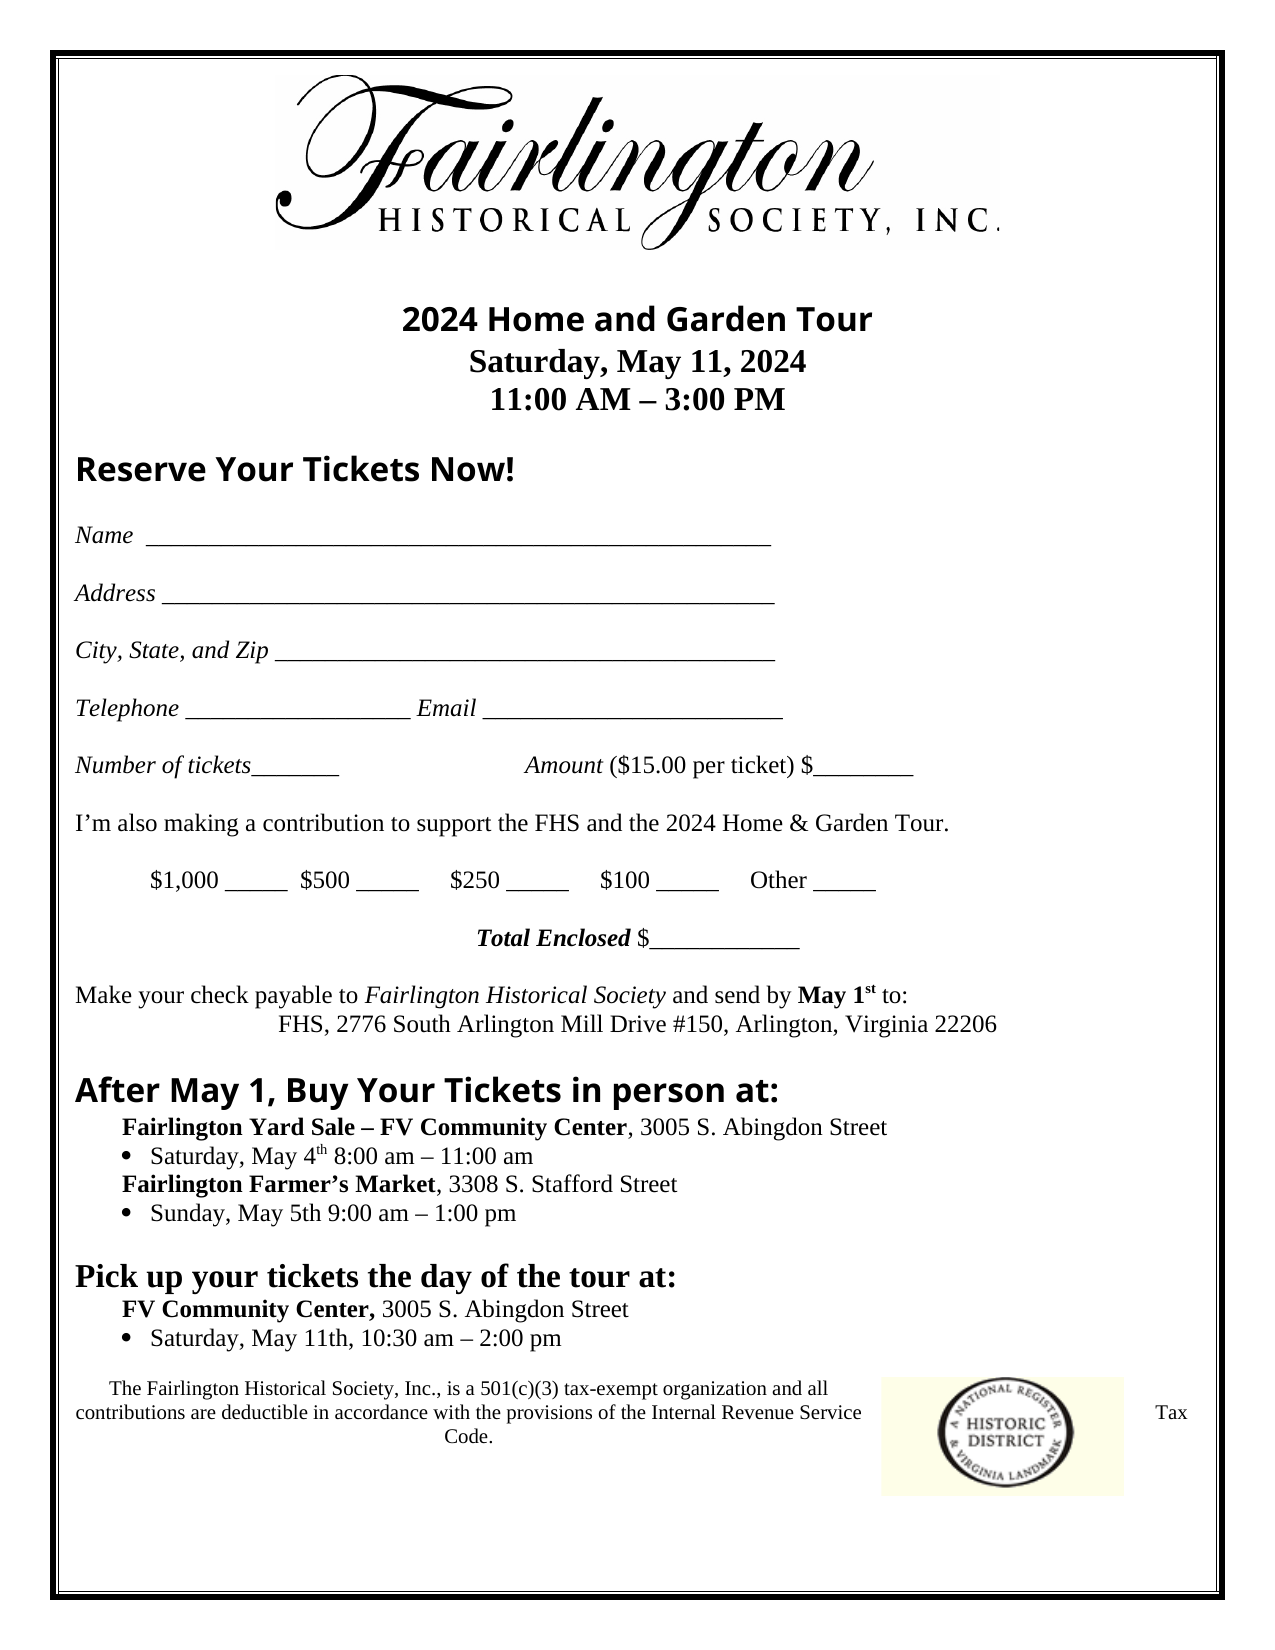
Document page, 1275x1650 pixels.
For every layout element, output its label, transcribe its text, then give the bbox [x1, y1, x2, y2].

text After May 1, Buy Your Tickets in person at: [75, 1067, 1200, 1112]
text Make your check payable to Fairlington Historical Society and send by May 1st to: [75, 980, 1200, 1009]
picture [275, 75, 1000, 250]
text FHS, 2776 South Arlington Mill Drive #150, Arlington, Virginia 22206 [75, 1009, 1200, 1038]
text Pick up your tickets the day of the tour at: [75, 1256, 1200, 1294]
text Fairlington Farmer’s Market, 3308 S. Stafford Street [122, 1169, 1200, 1198]
text Fairlington Yard Sale – FV Community Center, 3005 S. Abingdon Street [122, 1112, 1200, 1141]
text Telephone __________________ Email ________________________ [75, 693, 1200, 722]
text Saturday, May 11, 2024 [75, 341, 1200, 379]
text Total Enclosed $____________ [75, 923, 1200, 952]
text FV Community Center, 3005 S. Abingdon Street [75, 1294, 1200, 1323]
text Reserve Your Tickets Now! [75, 446, 1200, 492]
text I’m also making a contribution to support the FHS and the 2024 Home & Garden Tour. [75, 808, 1200, 837]
picture [881, 1377, 1124, 1496]
text Address _________________________________________________ [75, 578, 1200, 607]
list Saturday, May 11th, 10:30 am – 2:00 pm [122, 1323, 1200, 1352]
text $1,000 _____ $500 _____ $250 _____ $100 _____ Other _____ [75, 865, 1200, 894]
list Saturday, May 4th 8:00 am – 11:00 am [122, 1141, 1200, 1169]
text Number of tickets_______ Amount ($15.00 per ticket) $________ [75, 750, 1200, 779]
text Name __________________________________________________ [75, 520, 1200, 549]
text City, State, and Zip ________________________________________ [75, 635, 1200, 664]
list Sunday, May 5th 9:00 am – 1:00 pm [122, 1198, 1200, 1227]
text The Fairlington Historical Society, Inc., is a 501(c)(3) tax-exempt organization and all contributions are deductible in accordance with the provisions of the Internal Revenue Service Tax Code. [75, 1376, 1200, 1448]
text 11:00 AM – 3:00 PM [75, 379, 1200, 417]
text 2024 Home and Garden Tour [75, 295, 1200, 341]
